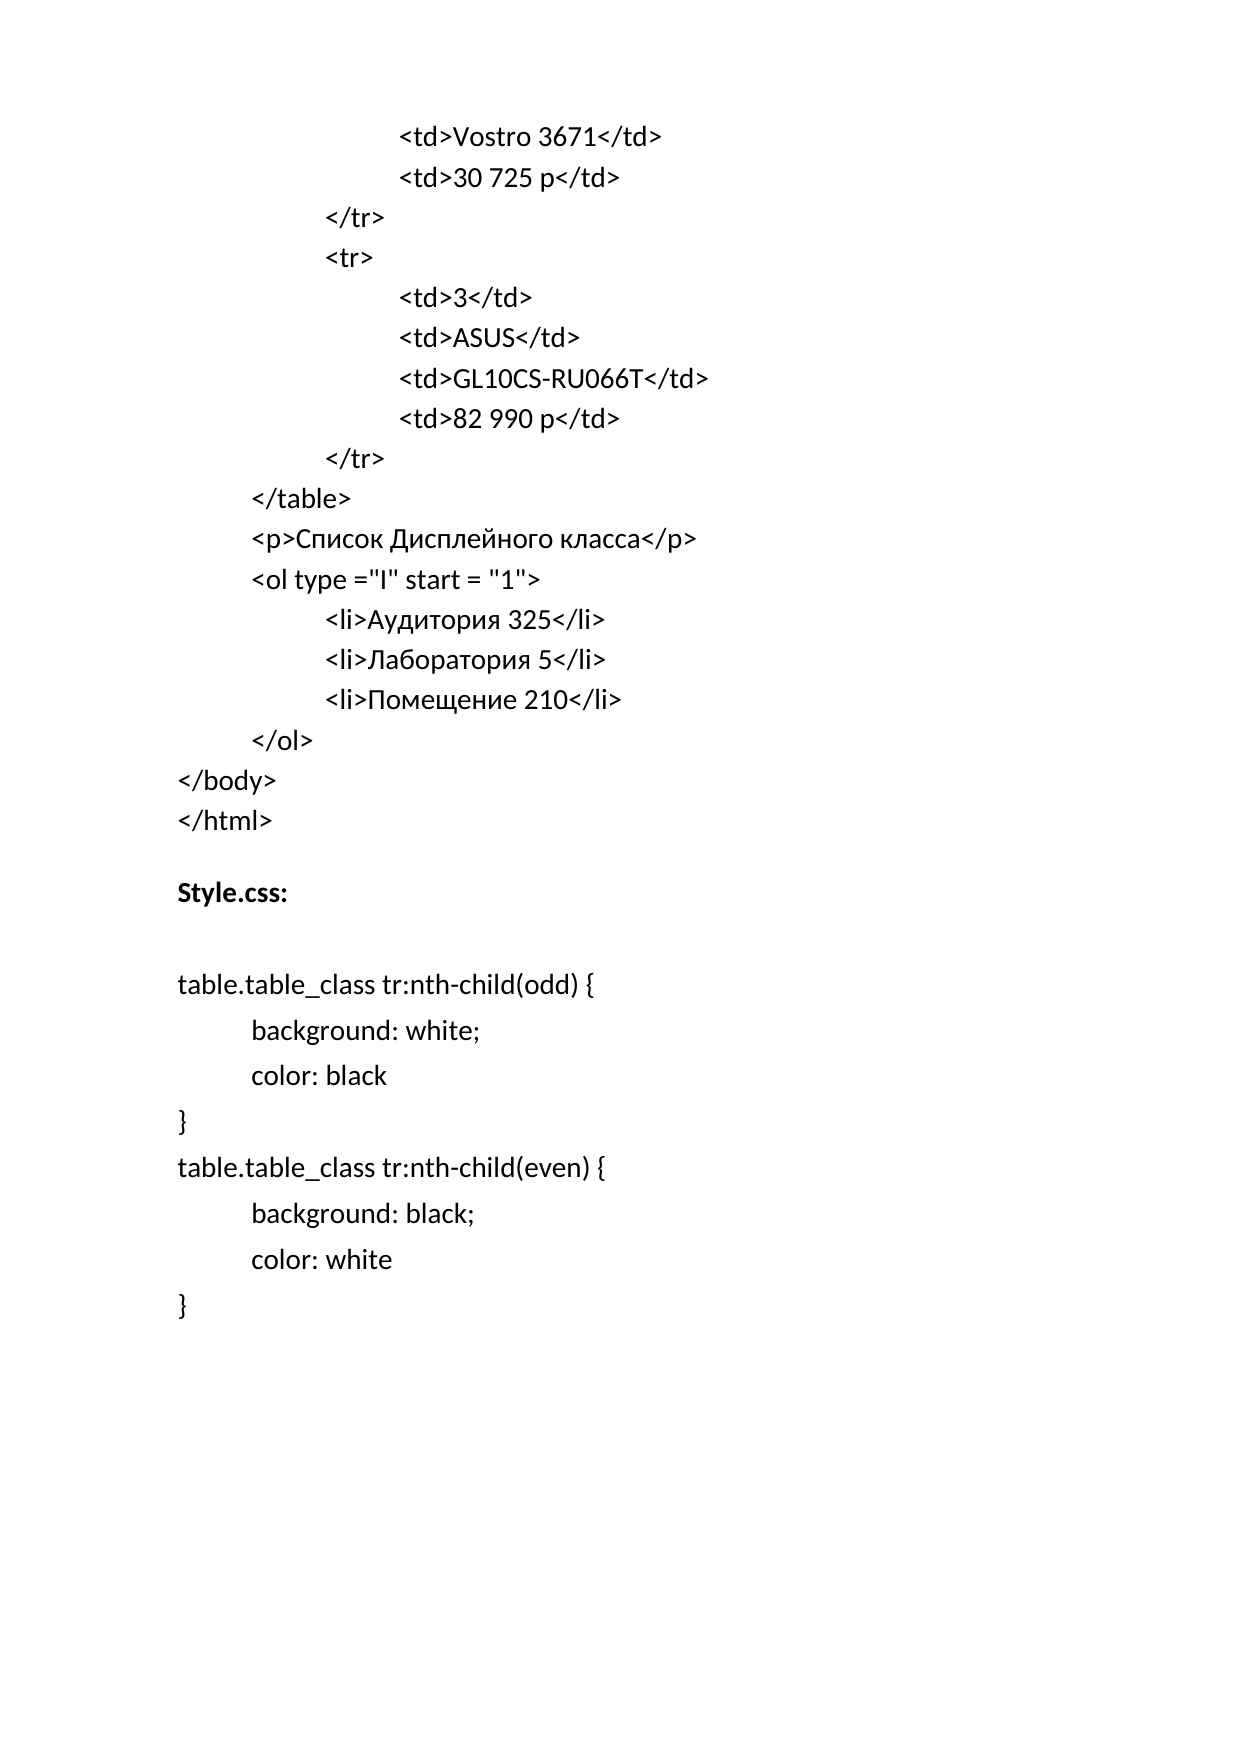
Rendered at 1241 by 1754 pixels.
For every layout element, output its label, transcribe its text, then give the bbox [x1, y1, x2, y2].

text <li>Аудитория 325</li> [177, 601, 1159, 637]
text color: black [177, 1057, 1159, 1093]
text } [177, 1287, 1159, 1322]
text background: white; [177, 1012, 1159, 1047]
text </body> [177, 762, 1159, 797]
text table.table_class tr:nth-child(even) { [177, 1149, 1159, 1185]
text </tr> [177, 440, 1159, 476]
text <td>ASUS</td> [177, 319, 1159, 355]
text <td>30 725 р</td> [177, 159, 1159, 194]
text <td>Vostro 3671</td> [177, 118, 1159, 154]
text <ol type ="I" start = "1"> [177, 561, 1159, 596]
text </tr> [177, 199, 1159, 234]
text <td>GL10CS-RU066T</td> [177, 360, 1159, 395]
text Style.css: [177, 874, 1159, 910]
text <tr> [177, 239, 1159, 275]
text <p>Список Дисплейного класса</p> [177, 521, 1159, 556]
text <td>3</td> [177, 279, 1159, 315]
text </html> [177, 802, 1159, 838]
text } [177, 1103, 1159, 1139]
text table.table_class tr:nth-child(odd) { [177, 966, 1159, 1001]
text </ol> [177, 722, 1159, 757]
text </table> [177, 480, 1159, 516]
text <td>82 990 р</td> [177, 400, 1159, 436]
text <li>Помещение 210</li> [177, 681, 1159, 717]
text background: black; [177, 1195, 1159, 1231]
text color: white [177, 1241, 1159, 1276]
text <li>Лаборатория 5</li> [177, 641, 1159, 677]
